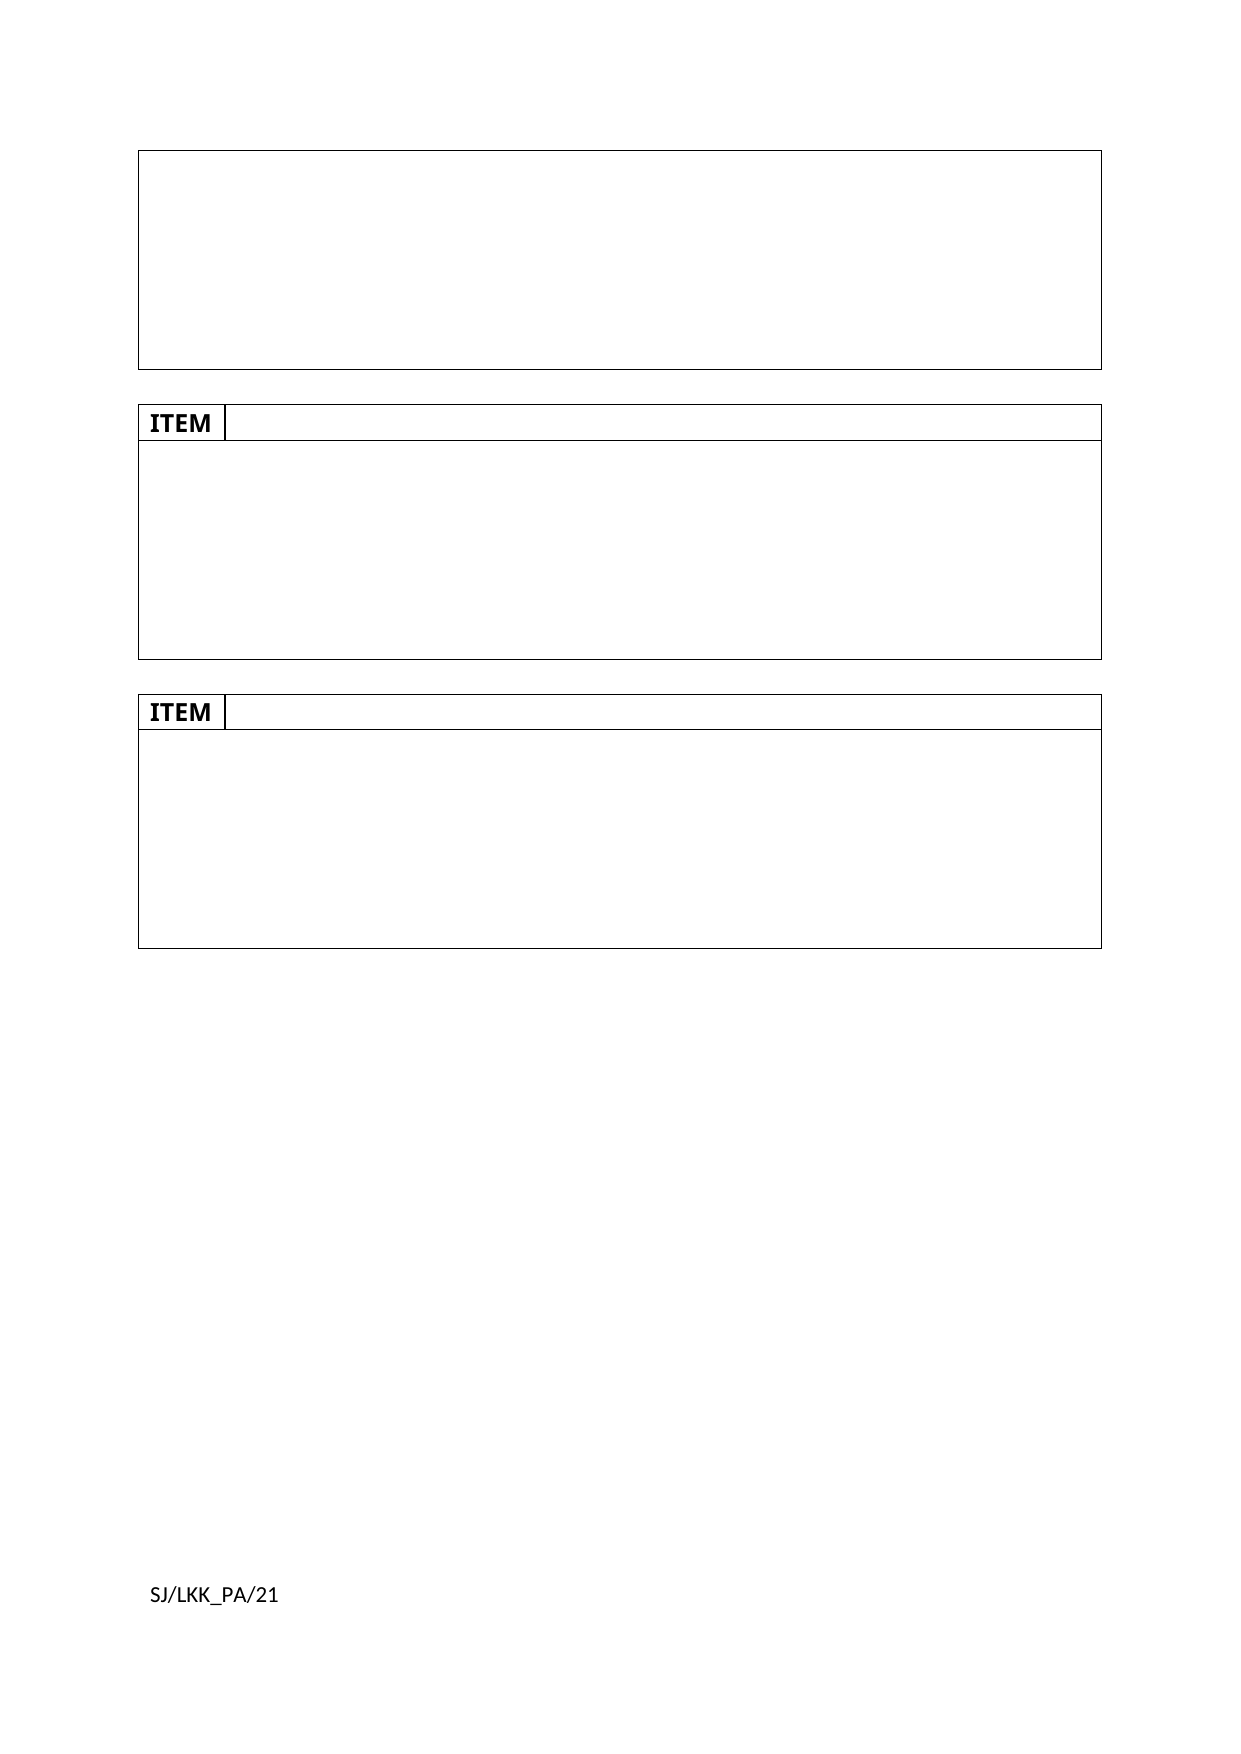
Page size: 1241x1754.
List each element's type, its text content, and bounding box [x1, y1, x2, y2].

table_cell [139, 441, 1101, 659]
table_cell [139, 730, 1101, 948]
table_cell [139, 151, 1101, 369]
table_header [226, 695, 1101, 729]
table_header ITEM [139, 695, 224, 729]
table_header [226, 405, 1101, 439]
table_header ITEM [139, 405, 224, 439]
